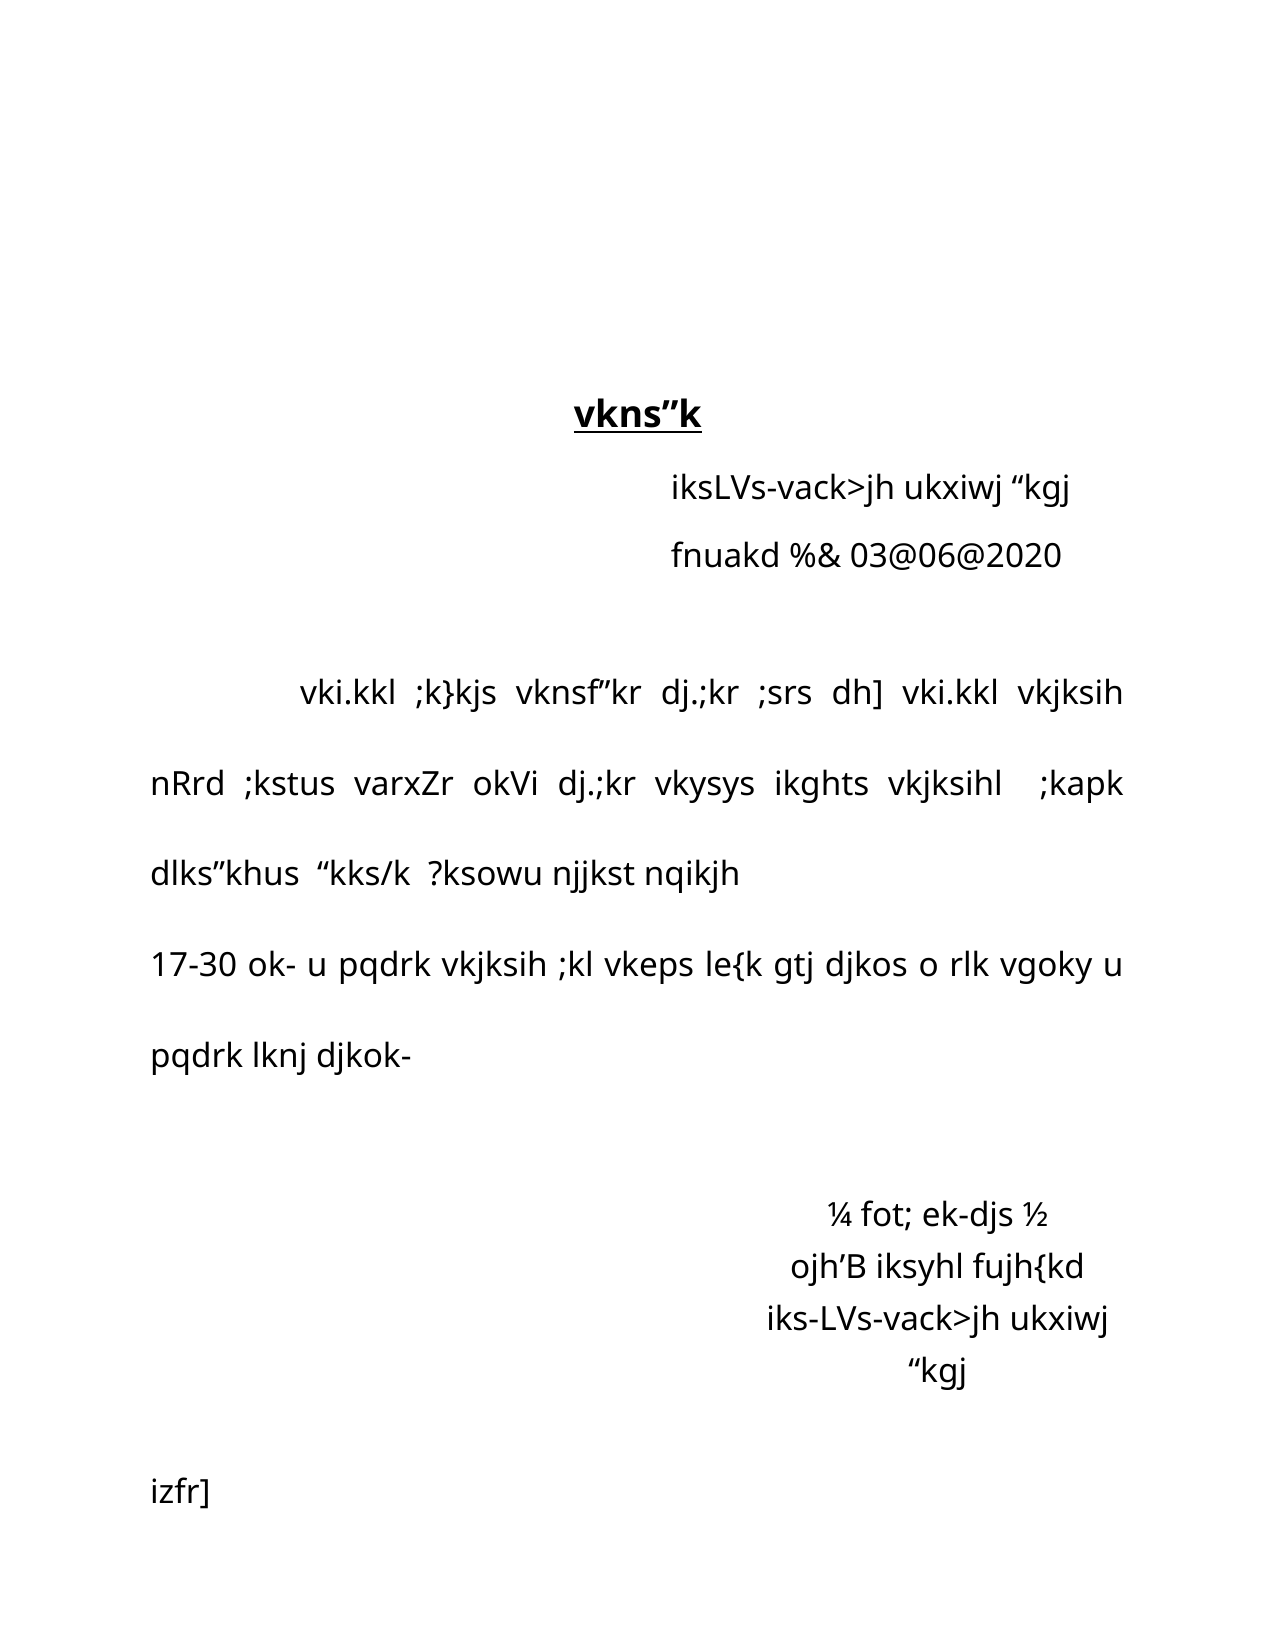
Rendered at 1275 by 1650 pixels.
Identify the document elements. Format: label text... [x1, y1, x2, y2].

text vki.kkl ;k}kjs vknsf”kr dj.;kr ;srs dh] vki.kkl vkjksih nRrd ;kstus varxZr okVi dj.;kr vkysys ikghts vkjksihl ;kapk dlks”khus “kks/k ?ksowu njjkst nqikjh [150, 668, 1125, 896]
text 17-30 ok- u pqdrk vkjksih ;kl vkeps le{k gtj djkos o rlk vgoky u pqdrk lknj djkok- [150, 941, 1125, 1077]
text fnuakd %& 03@06@2020 [150, 532, 1125, 578]
text iks-LVs-vack>jh ukxiwj “kgj [750, 1295, 1125, 1393]
text ¼ fot; ek-djs ½ [750, 1191, 1125, 1236]
text vkns”k [150, 387, 1125, 438]
text iksLVs-vack>jh ukxiwj “kgj [150, 464, 1125, 509]
text izfr] [150, 1468, 1125, 1513]
text ojh’B iksyhl fujh{kd [750, 1243, 1125, 1288]
